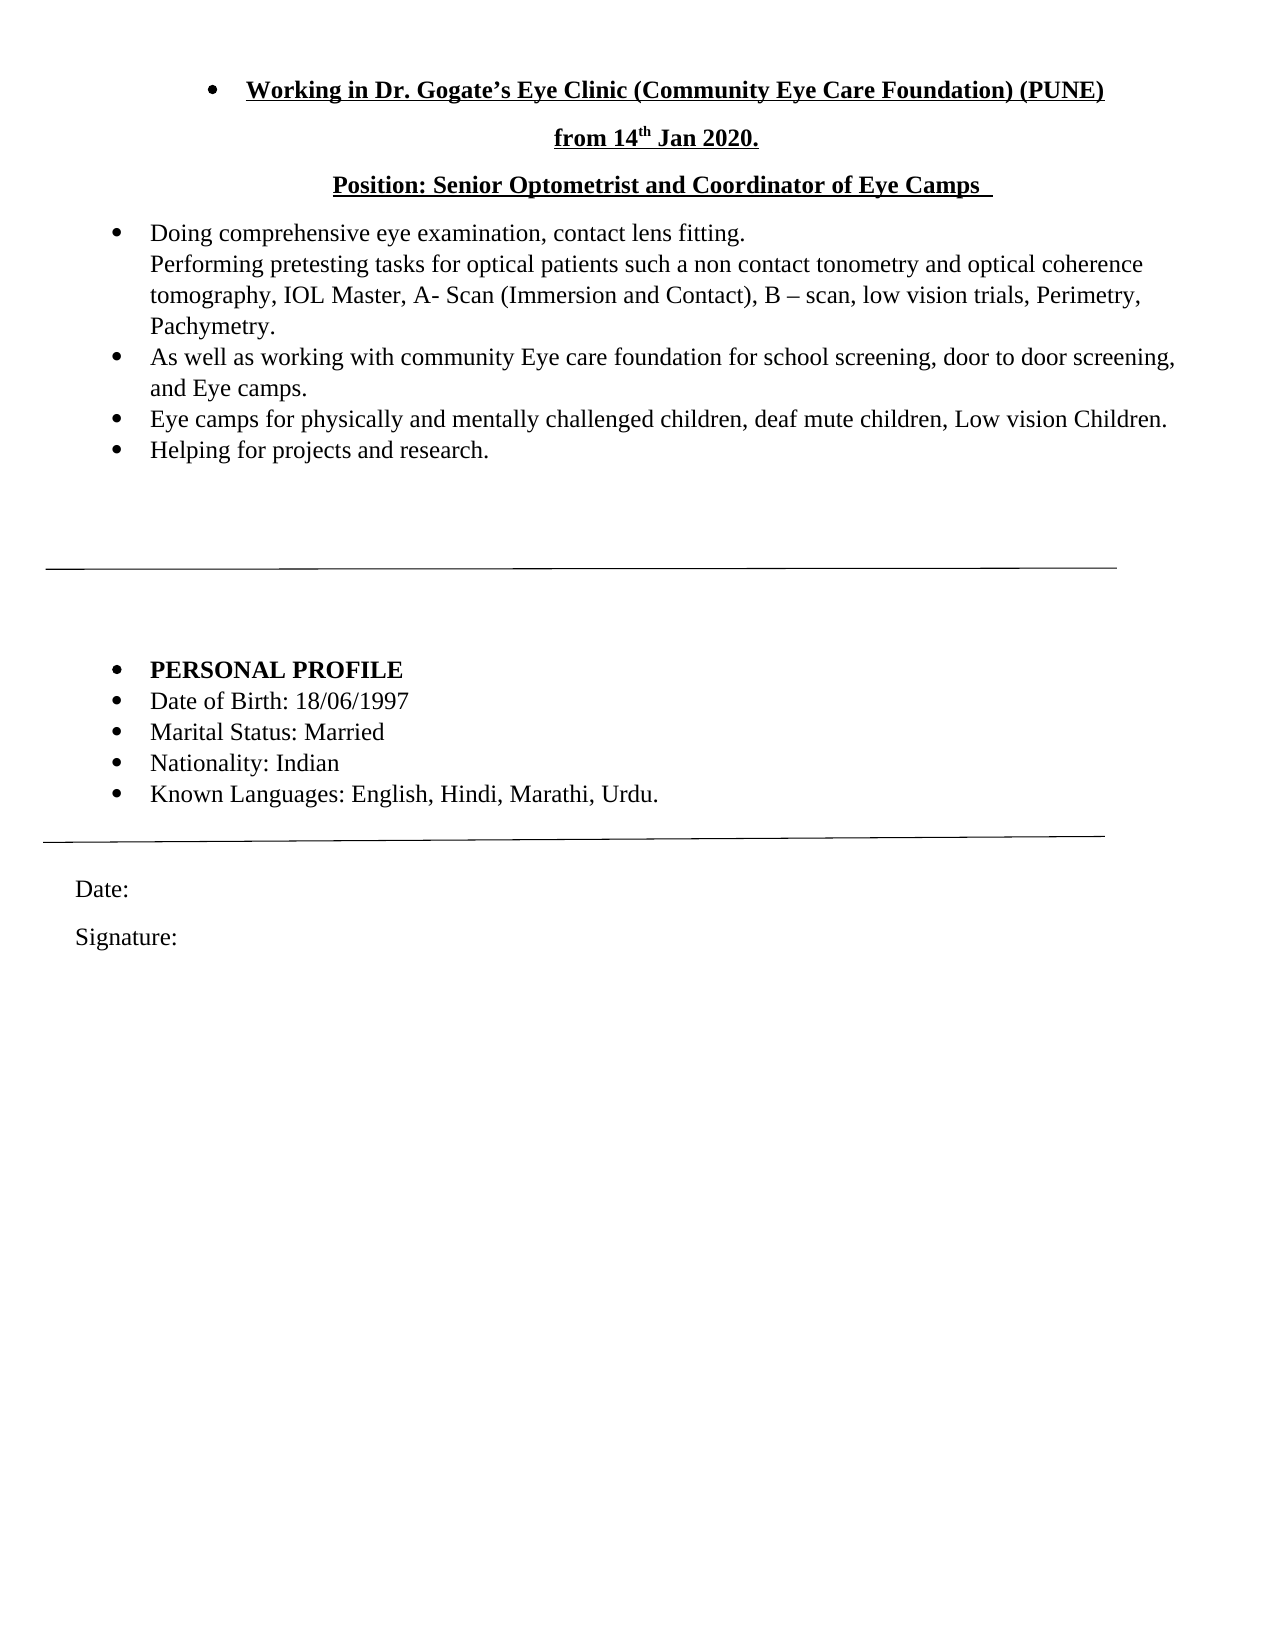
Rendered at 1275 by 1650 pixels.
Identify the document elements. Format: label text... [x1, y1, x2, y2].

list Doing comprehensive eye examination, contact lens fitting. [112, 218, 1200, 247]
list Performing pretesting tasks for optical patients such a non contact tonometry and optical coherence tomography, IOL Master, A- Scan (Immersion and Contact), B – scan, low vision trials, Perimetry, Pachymetry. [150, 249, 1200, 340]
text from 14th Jan 2020. [112, 123, 1200, 151]
list Eye camps for physically and mentally challenged children, deaf mute children, Low vision Children. [112, 404, 1200, 433]
list Date of Birth: 18/06/1997 [112, 686, 1200, 715]
list Nationality: Indian [112, 748, 1200, 777]
list PERSONAL PROFILE [112, 655, 1200, 684]
text Date: [75, 874, 1200, 903]
list Working in Dr. Gogate’s Eye Clinic (Community Eye Care Foundation) (PUNE) [112, 75, 1200, 104]
list As well as working with community Eye care foundation for school screening, door to door screening, and Eye camps. [112, 342, 1200, 402]
text Signature: [75, 922, 1200, 951]
list Marital Status: Married [112, 717, 1200, 746]
list Known Languages: English, Hindi, Marathi, Urdu. [112, 779, 1200, 808]
text Position: Senior Optometrist and Coordinator of Eye Camps [112, 170, 1200, 199]
list Helping for projects and research. [112, 435, 1200, 464]
